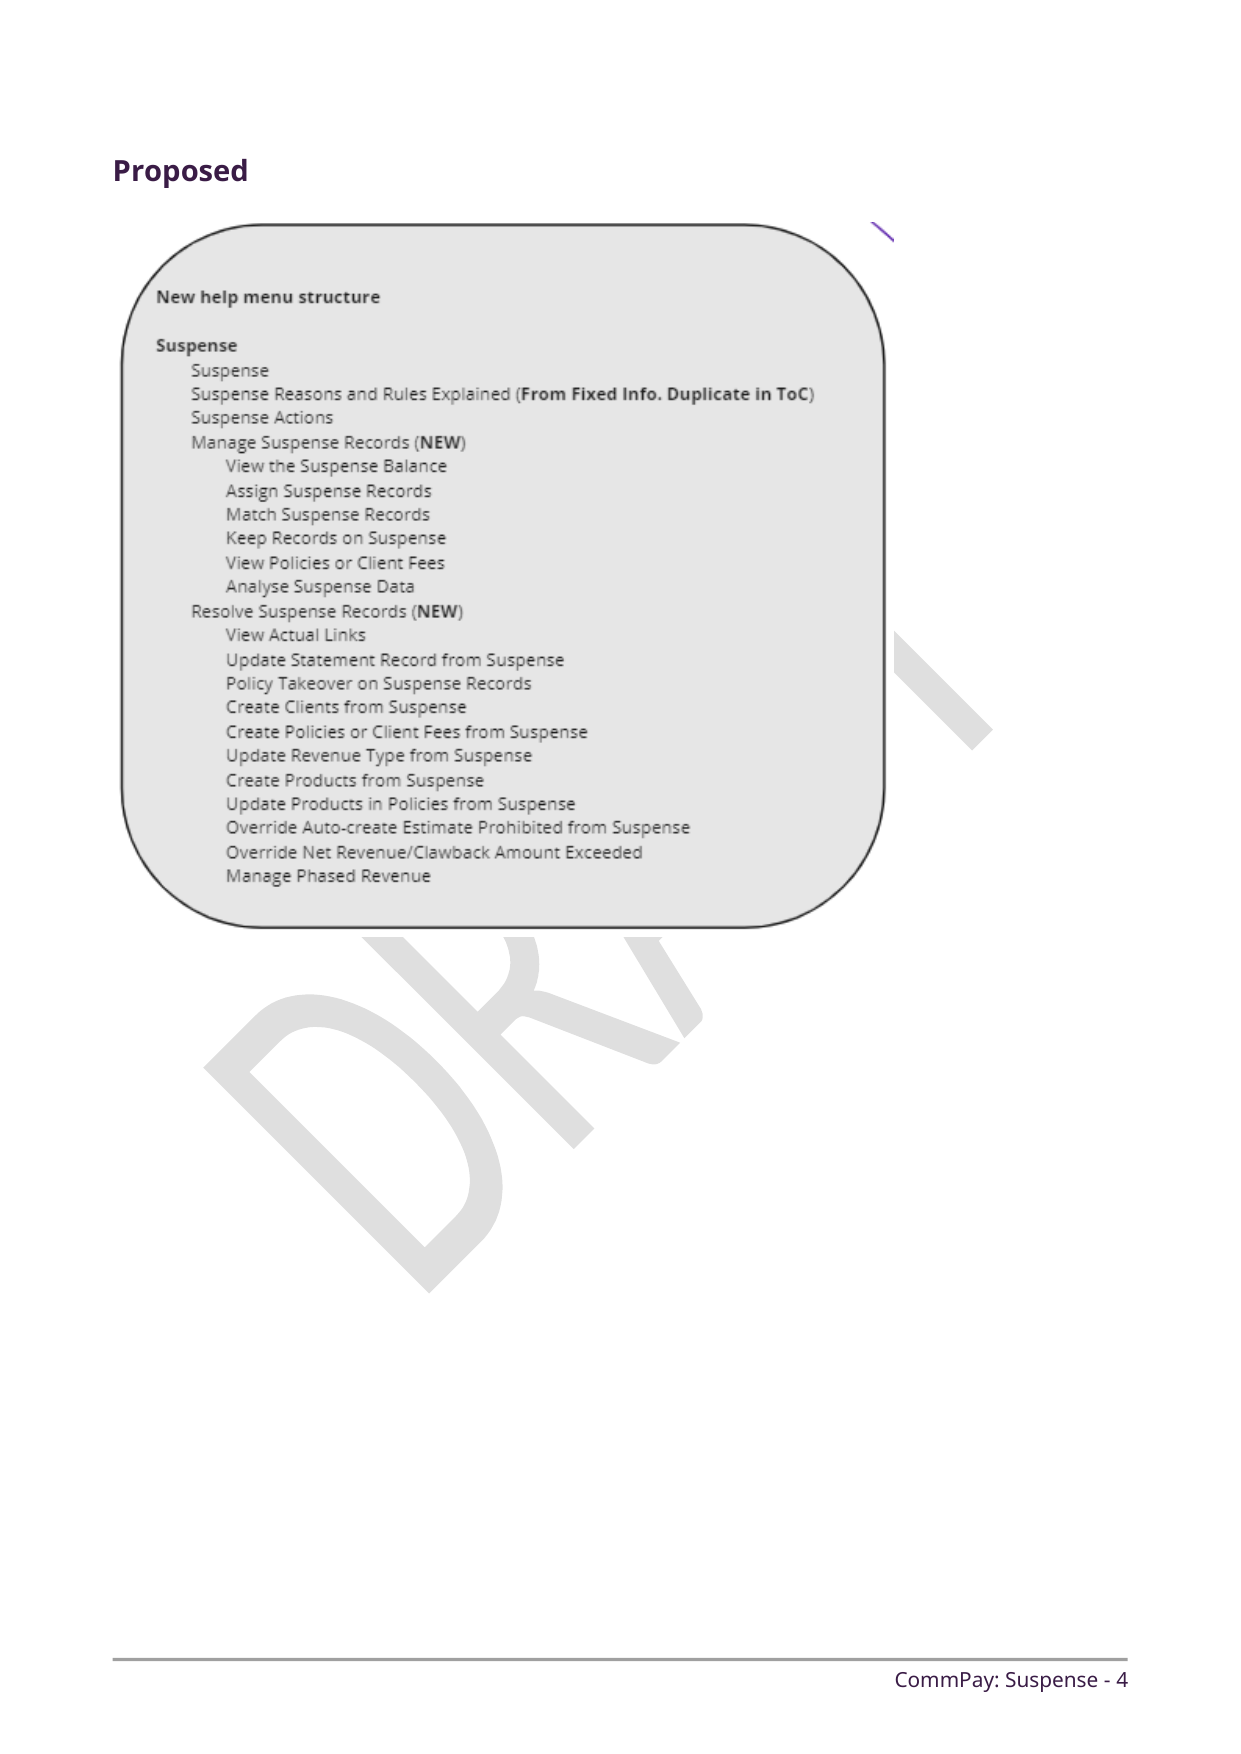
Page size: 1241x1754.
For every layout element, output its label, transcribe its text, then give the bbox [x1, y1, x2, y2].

picture [112, 222, 894, 937]
subtitle Proposed [112, 150, 1128, 190]
